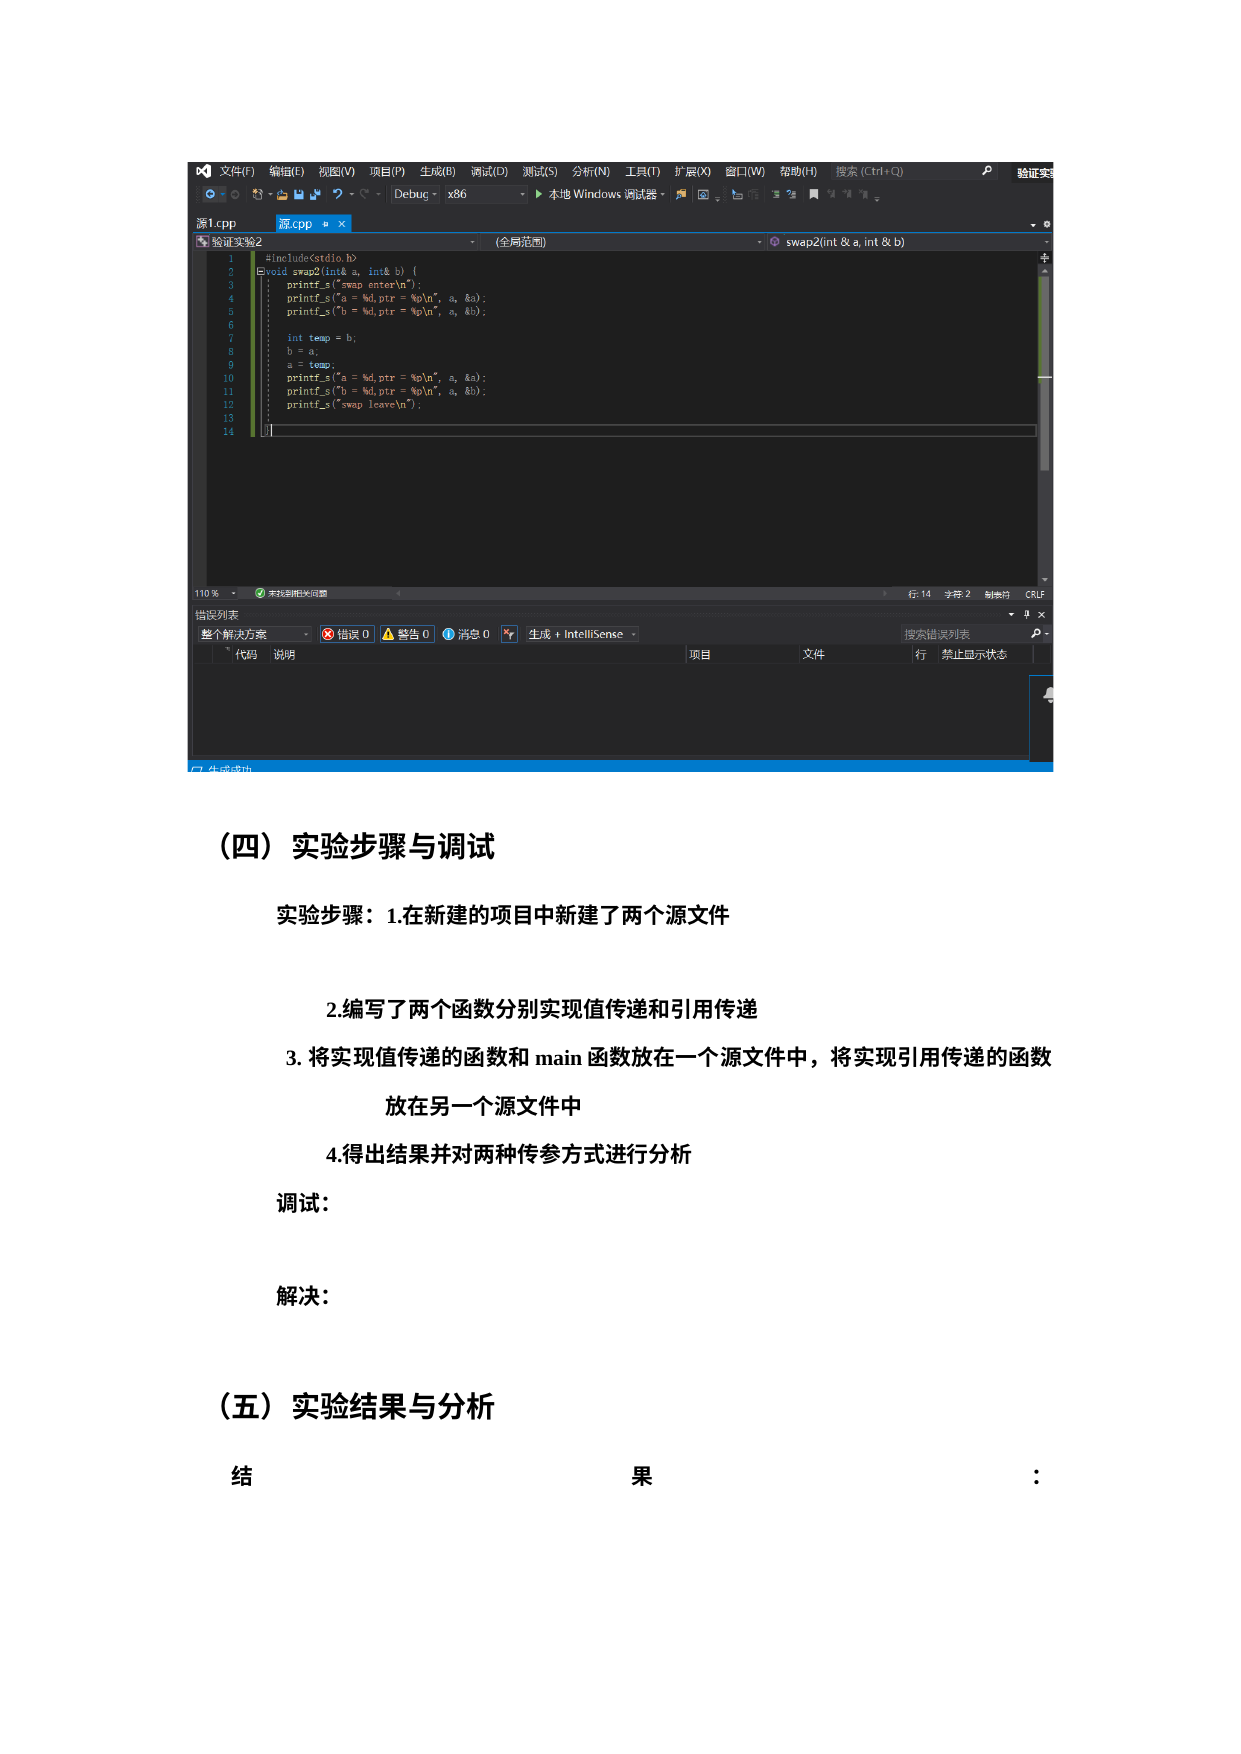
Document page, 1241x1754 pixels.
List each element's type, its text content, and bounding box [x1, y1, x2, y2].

list 实验步骤与调试 [202, 812, 1053, 877]
text 结果： [187, 1458, 1053, 1491]
list 实验结果与分析 [202, 1372, 1053, 1437]
text 解决： [277, 1279, 1053, 1311]
text 4.得出结果并对两种传参方式进行分析 [277, 1137, 1053, 1169]
text 实验步骤：1.在新建的项目中新建了两个源文件 [277, 898, 1053, 931]
text 调试： [277, 1185, 1053, 1218]
text 2.编写了两个函数分别实现值传递和引用传递 [277, 992, 1053, 1024]
picture [187, 162, 1054, 772]
text 3. 将实现值传递的函数和main函数放在一个源文件中，将实现引用传递的函数放在另一个源文件中 [187, 1040, 1053, 1121]
